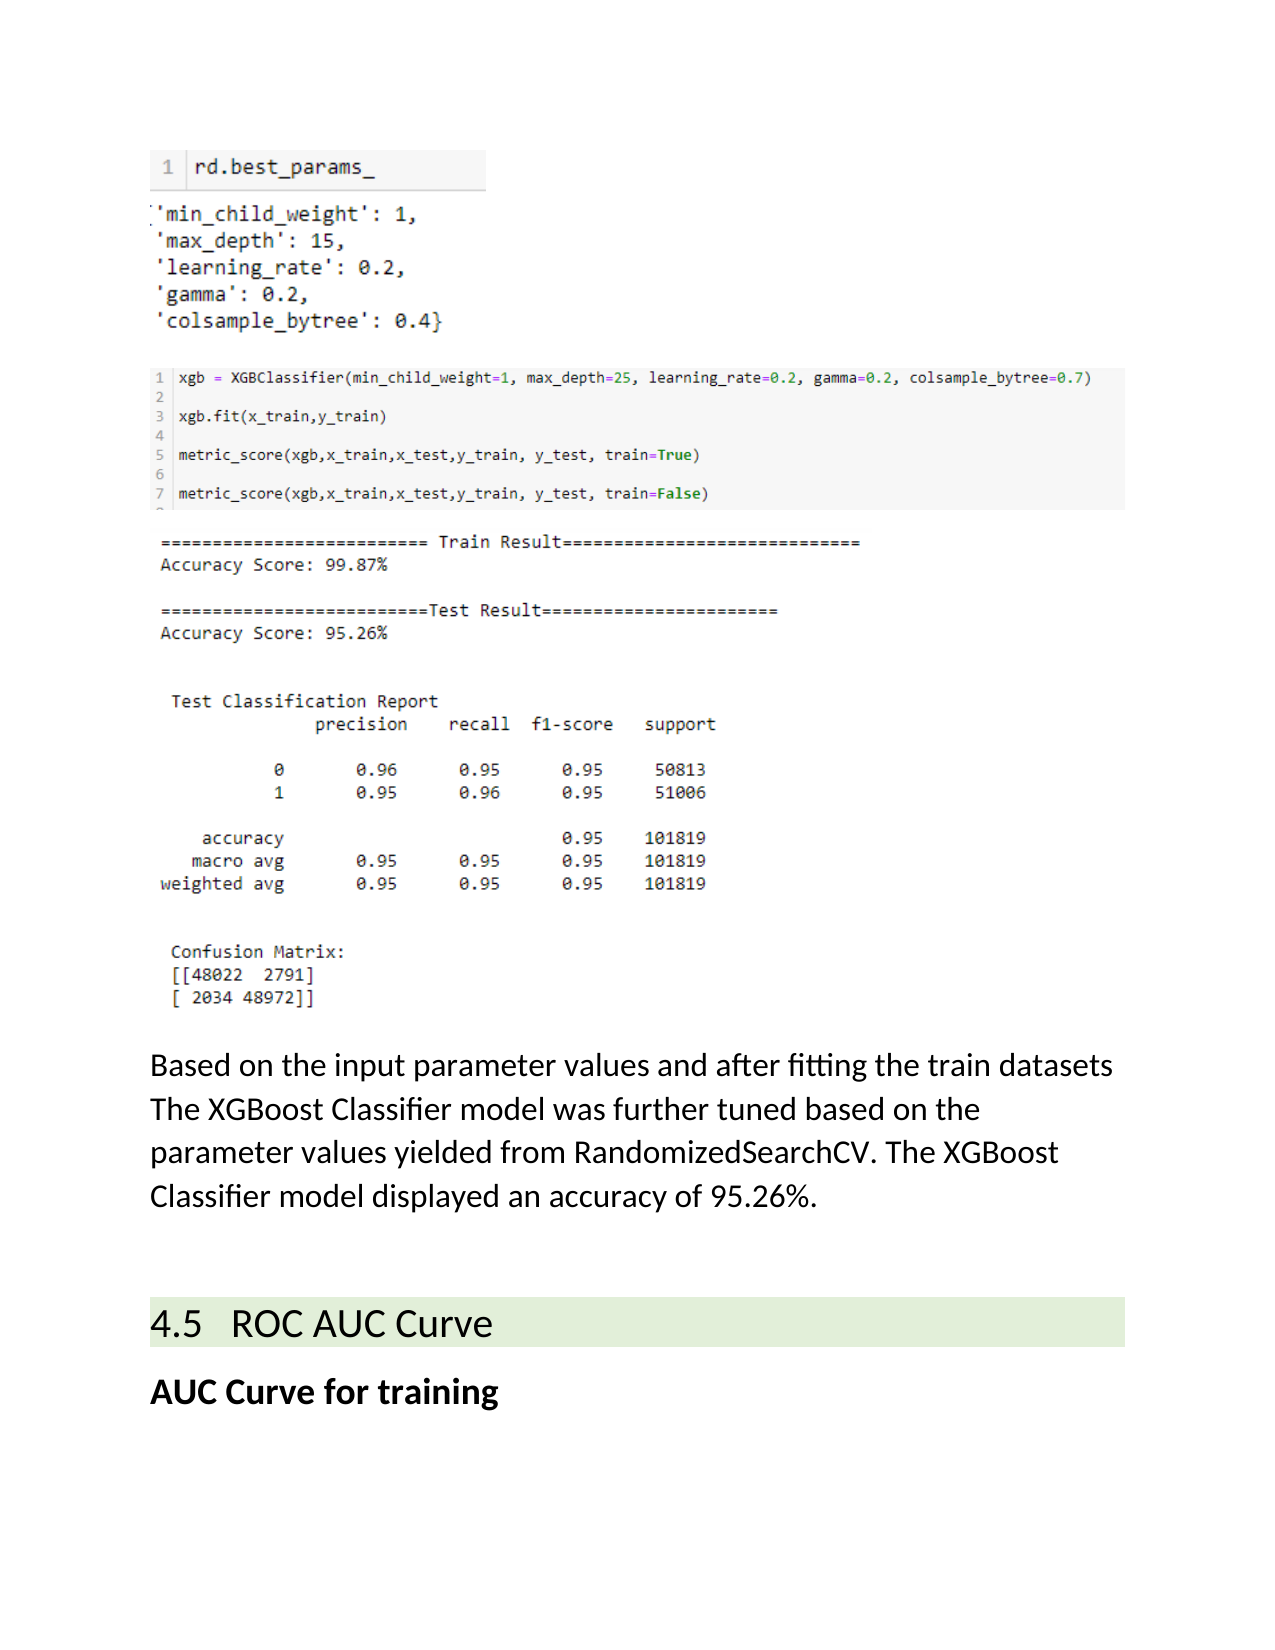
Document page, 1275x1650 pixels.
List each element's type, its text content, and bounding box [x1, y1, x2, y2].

text Based on the input parameter values and after fitting the train datasets The XGBoost Classifier model was further tuned based on the parameter values yielded from RandomizedSearchCV. The XGBoost Classifier model displayed an accuracy of 95.26%. [150, 1043, 1125, 1216]
text 4.5 ROC AUC Curve [150, 1297, 1125, 1347]
picture [150, 528, 872, 1025]
picture [150, 368, 1125, 510]
picture [150, 150, 486, 350]
text AUC Curve for training [150, 1368, 1125, 1414]
